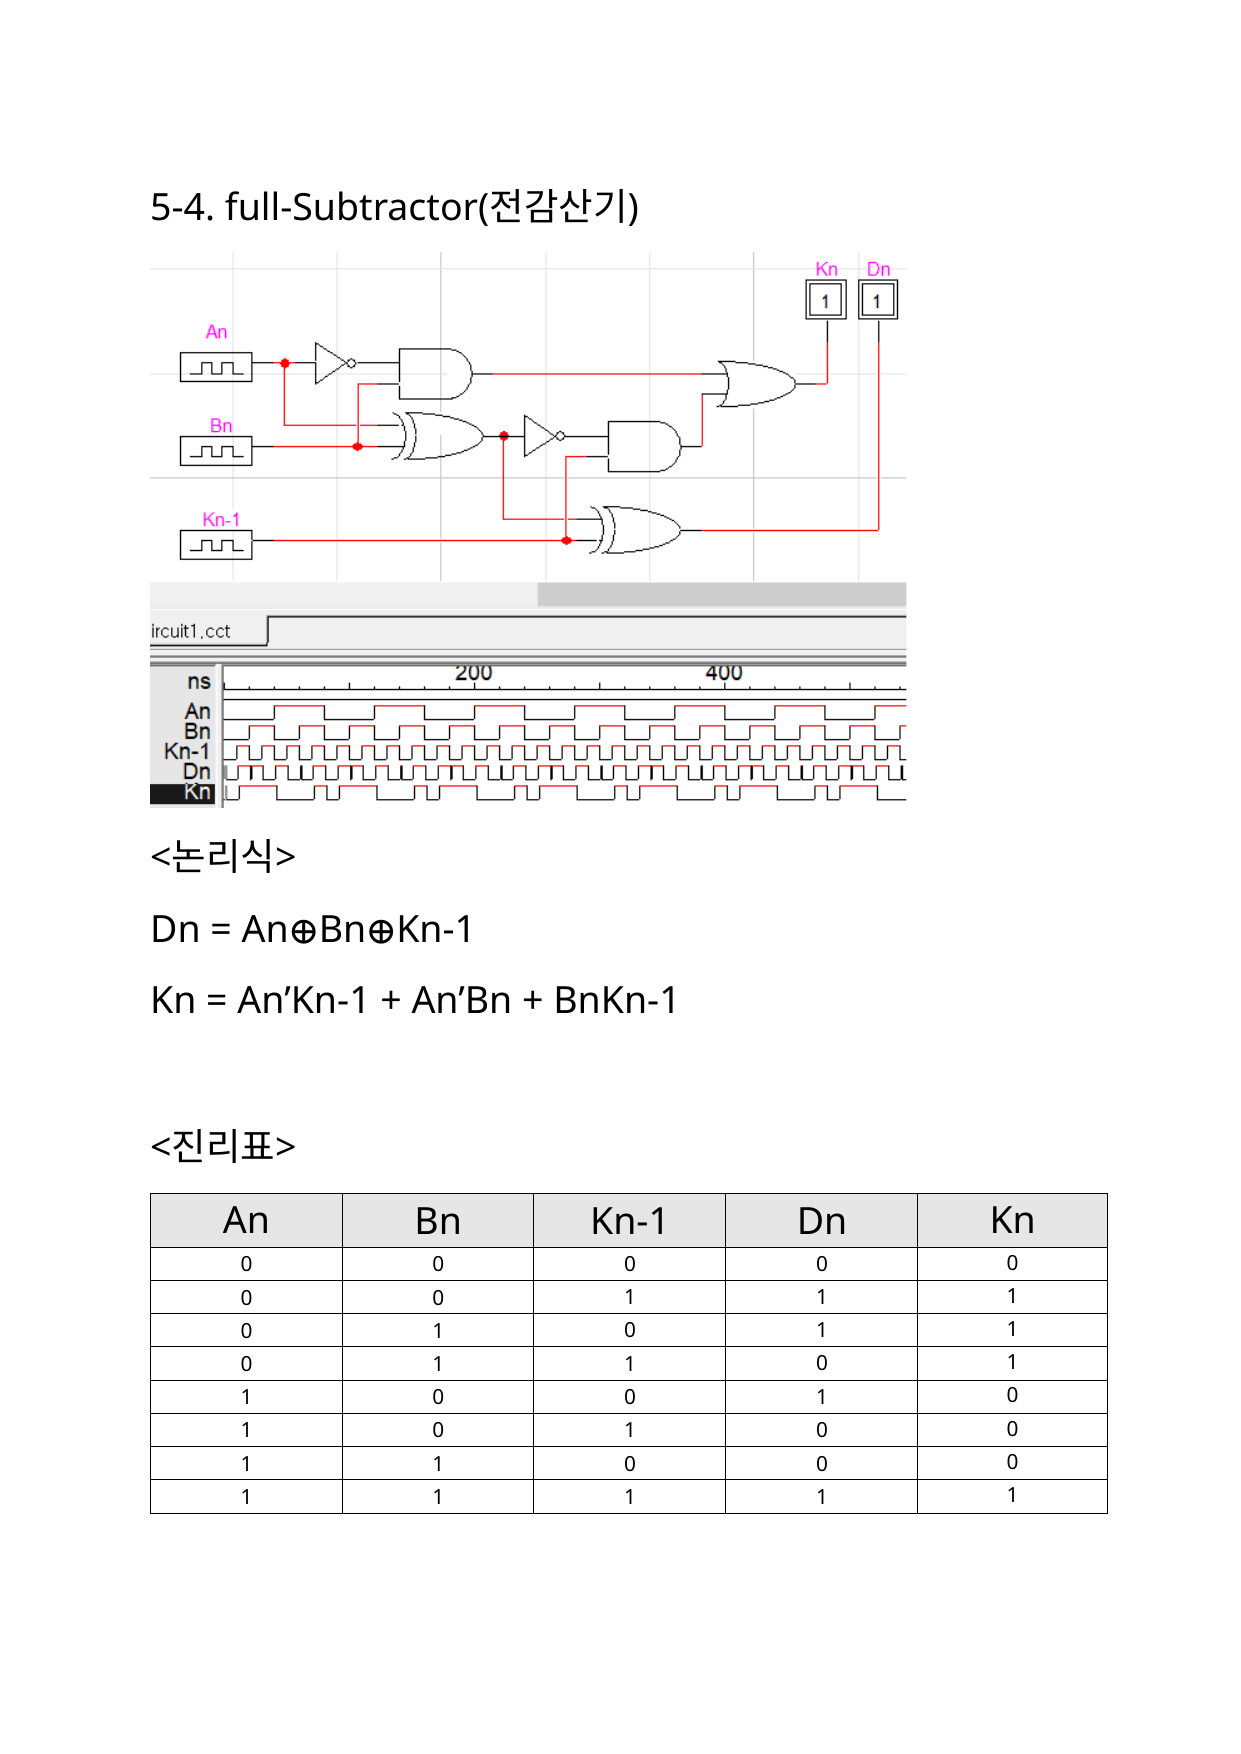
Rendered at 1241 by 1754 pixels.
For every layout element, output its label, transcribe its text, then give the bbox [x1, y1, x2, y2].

table_cell 1 [726, 1281, 917, 1313]
table_cell 1 [918, 1347, 1107, 1379]
table_header Kn [918, 1194, 1107, 1247]
table_header Bn [343, 1194, 533, 1247]
table_header An [151, 1194, 342, 1247]
table_cell 1 [726, 1480, 917, 1512]
text Kn = An’Kn-1 + An’Bn + BnKn-1 [150, 974, 1090, 1025]
table_cell 0 [151, 1347, 342, 1379]
table_cell 0 [534, 1381, 725, 1413]
table_cell 1 [918, 1314, 1107, 1346]
table_cell 1 [534, 1414, 725, 1446]
table_cell 1 [726, 1381, 917, 1413]
table_cell 1 [151, 1447, 342, 1479]
table_cell 0 [918, 1381, 1107, 1413]
table_cell 0 [151, 1281, 342, 1313]
table_cell 1 [534, 1480, 725, 1512]
table_header Dn [726, 1194, 917, 1247]
table_cell 1 [918, 1480, 1107, 1512]
table_cell 1 [726, 1314, 917, 1346]
table_cell 0 [726, 1347, 917, 1379]
table_cell 1 [343, 1447, 533, 1479]
table_cell 0 [151, 1248, 342, 1280]
table_cell 0 [726, 1414, 917, 1446]
table_cell 0 [918, 1414, 1107, 1446]
table_cell 1 [343, 1480, 533, 1512]
table_cell 0 [534, 1248, 725, 1280]
table_cell 1 [151, 1480, 342, 1512]
table_cell 0 [343, 1281, 533, 1313]
table_cell 0 [726, 1447, 917, 1479]
table_cell 0 [726, 1248, 917, 1280]
table_cell 1 [151, 1414, 342, 1446]
text Dn = An⊕Bn⊕Kn-1 [150, 902, 1090, 953]
picture [150, 252, 907, 808]
table_cell 1 [534, 1347, 725, 1379]
table_cell 1 [534, 1281, 725, 1313]
text 5-4. full-Subtractor(전감산기) [150, 177, 1090, 232]
table_cell 0 [343, 1381, 533, 1413]
table_cell 1 [343, 1347, 533, 1379]
table_cell 0 [534, 1447, 725, 1479]
table_cell 0 [918, 1248, 1107, 1280]
table_cell 1 [343, 1314, 533, 1346]
table_cell 0 [343, 1414, 533, 1446]
table_cell 1 [151, 1381, 342, 1413]
table_cell 1 [918, 1281, 1107, 1313]
text <논리식> [150, 826, 1090, 881]
table_cell 0 [343, 1248, 533, 1280]
table_cell 0 [151, 1314, 342, 1346]
table_header Kn-1 [534, 1194, 725, 1247]
text <진리표> [150, 1117, 1090, 1172]
table_cell 0 [918, 1447, 1107, 1479]
table_cell 0 [534, 1314, 725, 1346]
